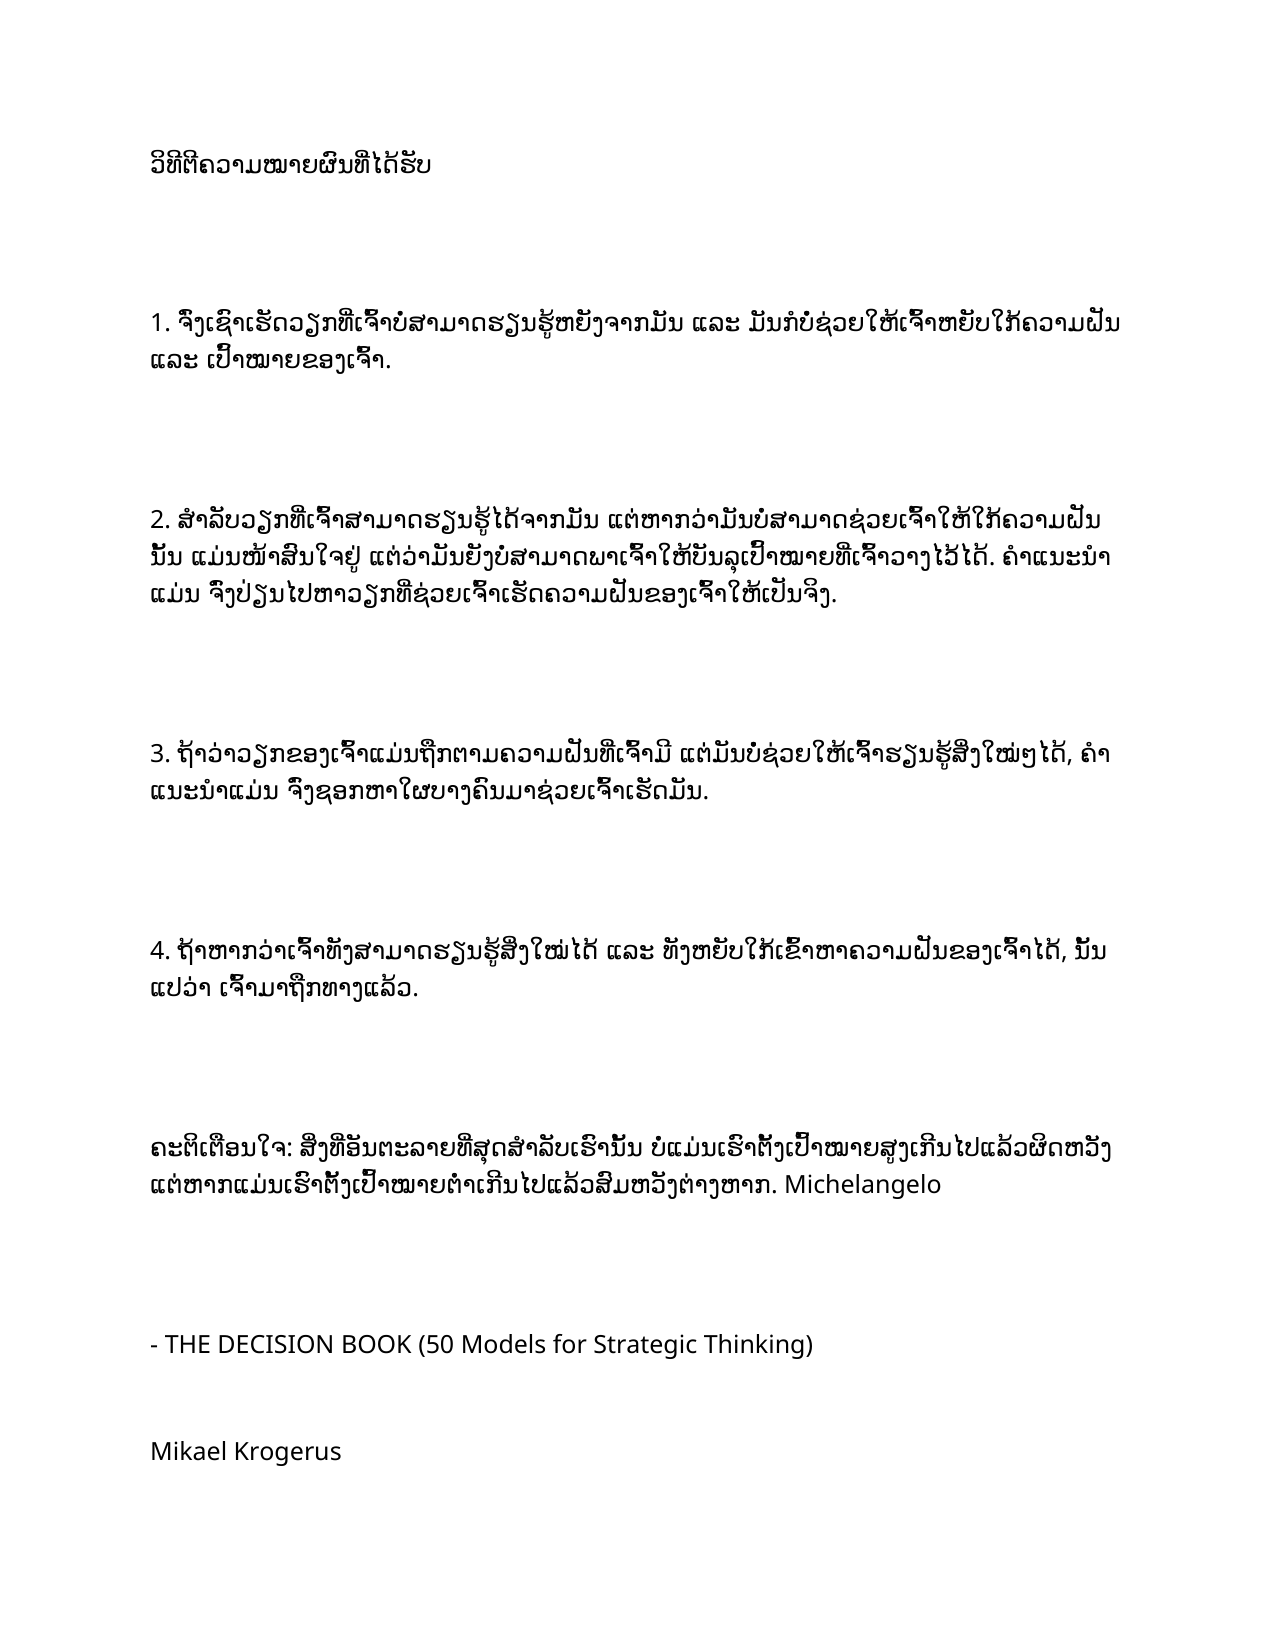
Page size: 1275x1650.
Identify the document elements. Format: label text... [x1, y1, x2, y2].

text ວິທີຕີຄວາມໝາຍຜົນທີ່ໄດ້ຮັບ [150, 150, 1125, 179]
text 2. ສໍາລັບວຽກທີ່ເຈົ້າສາມາດຮຽນຮູ້ໄດ້ຈາກມັນ ແຕ່ຫາກວ່າມັນບໍ່ສາມາດຊ່ວຍເຈົ້າໃຫ້ໃກ້ຄວາມຝັນນັ້ນ ແມ່ນໜ້າສົນໃຈຢູ່ ແຕ່ວ່າມັນຍັງບໍ່ສາມາດພາເຈົ້າໃຫ້ບັນລຸເປົ້າໝາຍທີ່ເຈົ້າວາງໄວ້ໄດ້. ຄໍາແນະນໍາແມ່ນ ຈົ່ງປ່ຽນໄປຫາວຽກທີ່ຊ່ວຍເຈົ້າເຮັດຄວາມຝັນຂອງເຈົ້າໃຫ້ເປັນຈິງ. [150, 502, 1125, 610]
text Mikael Krogerus [150, 1434, 1125, 1468]
text 4. ຖ້າຫາກວ່າເຈົ້າທັງສາມາດຮຽນຮູ້ສິ່ງໃໝ່ໄດ້ ແລະ ທັງຫຍັບໃກ້ເຂົ້າຫາຄວາມຝັນຂອງເຈົ້າໄດ້, ນັ້ນແປວ່າ ເຈົ້າມາຖືກທາງແລ້ວ. [150, 933, 1125, 1004]
text - THE DECISION BOOK (50 Models for Strategic Thinking) [150, 1327, 1125, 1361]
text 3. ຖ້າວ່າວຽກຂອງເຈົ້າແມ່ນຖືກຕາມຄວາມຝັນທີ່ເຈົ້າມີ ແຕ່ມັນບໍ່ໍຊ່ວຍໃຫ້ເຈົ້າຮຽນຮູ້ສິ່ງໃໝ່ໆໄດ້, ຄໍາແນະນໍາແມ່ນ ຈົ່ງຊອກຫາໃຜບາງຄົນມາຊ່ວຍເຈົ້າເຮັດມັນ. [150, 736, 1125, 807]
text ຄະຕິເຕືອນໃຈ: ສິ່ງທີ່ອັນຕະລາຍທີ່ສຸດສຳລັບເຮົານັ້ນ ບໍ່ແມ່ນເຮົາຕັ້ງເປົ້າໝາຍສູງເກີນໄປແລ້ວຜິດຫວັງ ແຕ່ຫາກແມ່ນເຮົາຕັ້ງເປົ້າໝາຍຕໍ່າເກີນໄປແລ້ວສົມຫວັງຕ່າງຫາກ. Michelangelo [150, 1130, 1125, 1201]
text 1. ຈົ່ງເຊົາເຮັດວຽກທີ່ເຈົ້າບໍ່ສາມາດຮຽນຮູ້ຫຍັງຈາກມັນ ແລະ ມັນກໍບໍ່ໍຊ່ວຍໃຫ້ເຈົ້າຫຍັບໃກ້ຄວາມຝັນ ແລະ ເປົ້າໝາຍຂອງເຈົ້າ. [150, 305, 1125, 376]
